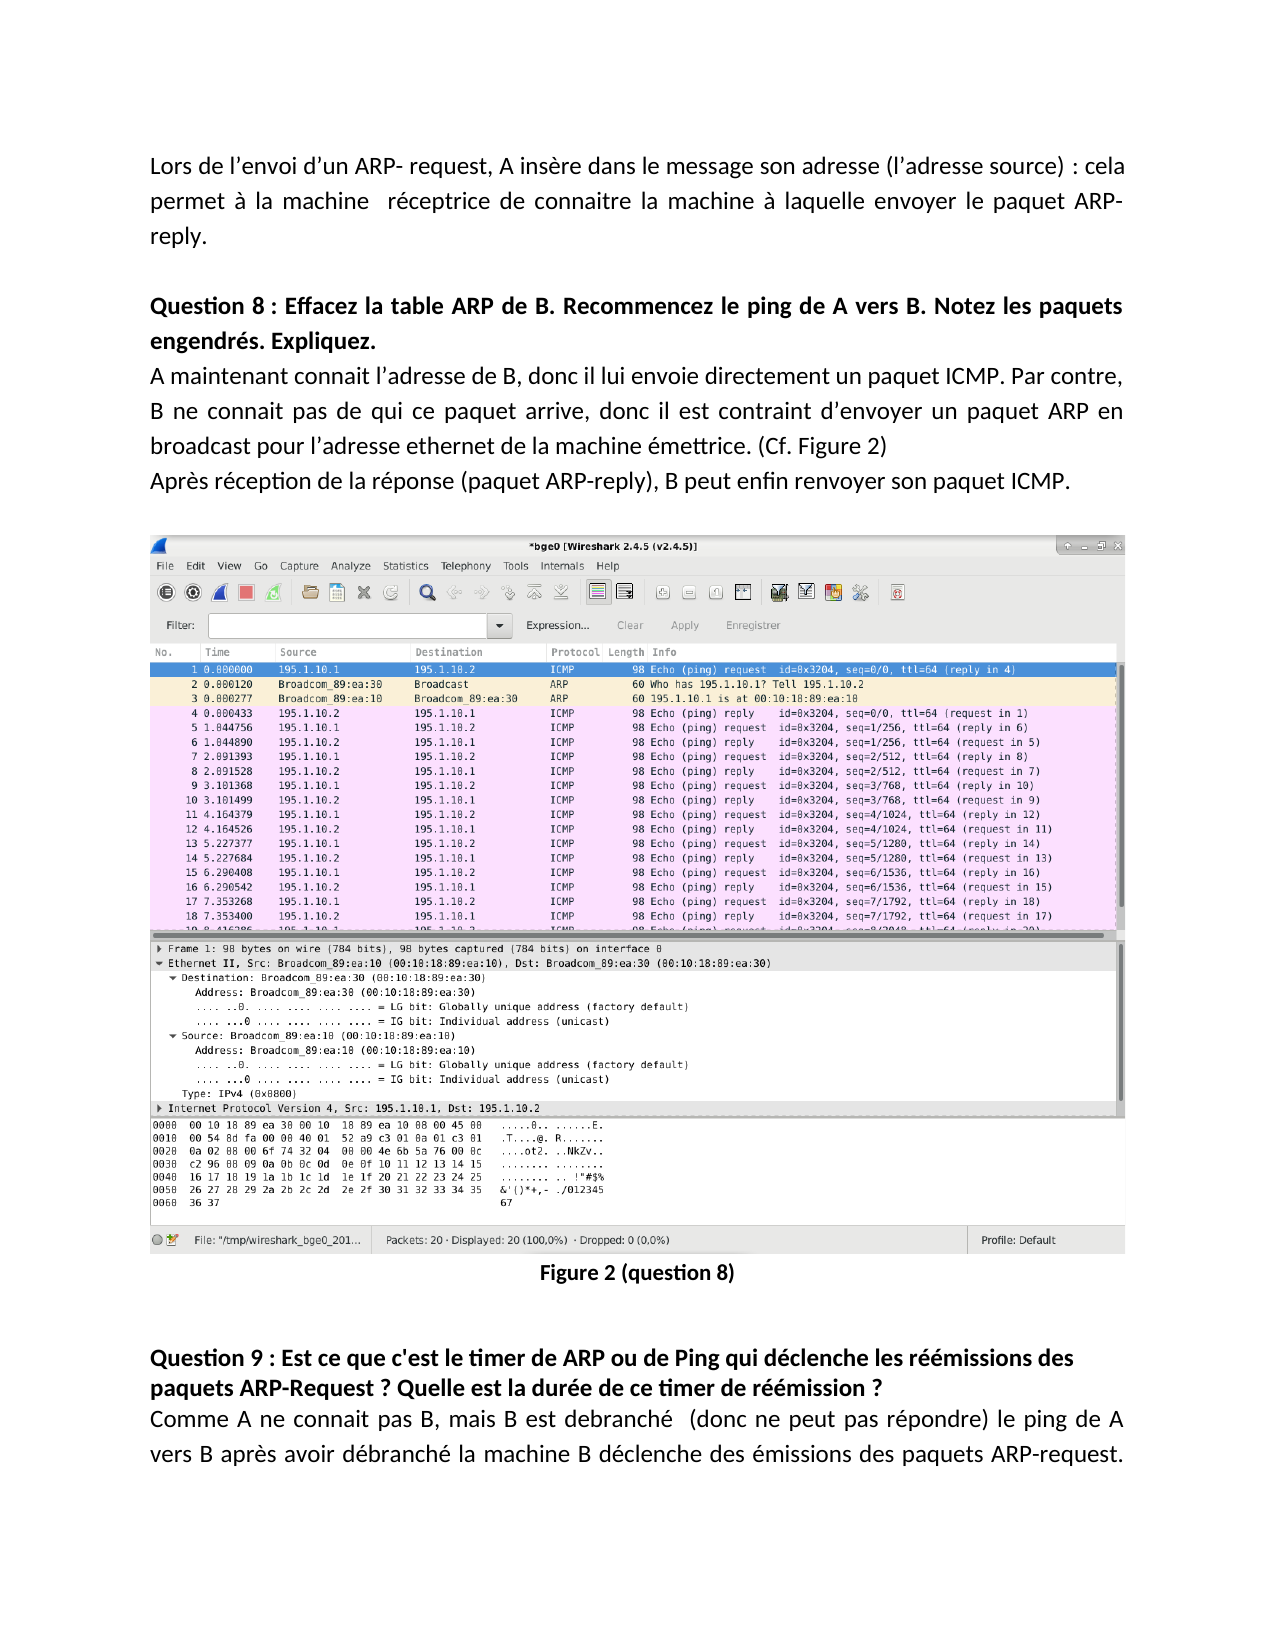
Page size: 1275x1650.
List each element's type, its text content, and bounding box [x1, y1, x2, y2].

text A maintenant connait l’adresse de B, donc il lui envoie directement un paquet ICMP. Par contre, B ne connait pas de qui ce paquet arrive, donc il est contraint d’envoyer un paquet ARP en broadcast pour l’adresse ethernet de la machine émettrice. (Cf. Figure 2) [150, 360, 1125, 461]
text Après réception de la réponse (paquet ARP-reply), B peut enfin renvoyer son paquet ICMP. [150, 465, 1125, 496]
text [150, 1403, 1125, 1469]
text Question 9 : Est ce que c'est le timer de ARP ou de Ping qui déclenche les réémissions des paquets ARP-Request ? Quelle est la durée de ce timer de réémission ? [150, 1342, 1125, 1403]
text Question 8 : Effacez la table ARP de B. Recommencez le ping de A vers B. Notez les paquets engendrés. Expliquez. [150, 290, 1125, 356]
picture [150, 535, 1125, 1254]
text Lors de l’envoi d’un ARP- request, A insère dans le message son adresse (l’adresse source) : cela permet à la machine réceptrice de connaitre la machine à laquelle envoyer le paquet ARP-reply. [150, 150, 1125, 251]
text Figure 2 (question 8) [150, 1258, 1125, 1286]
